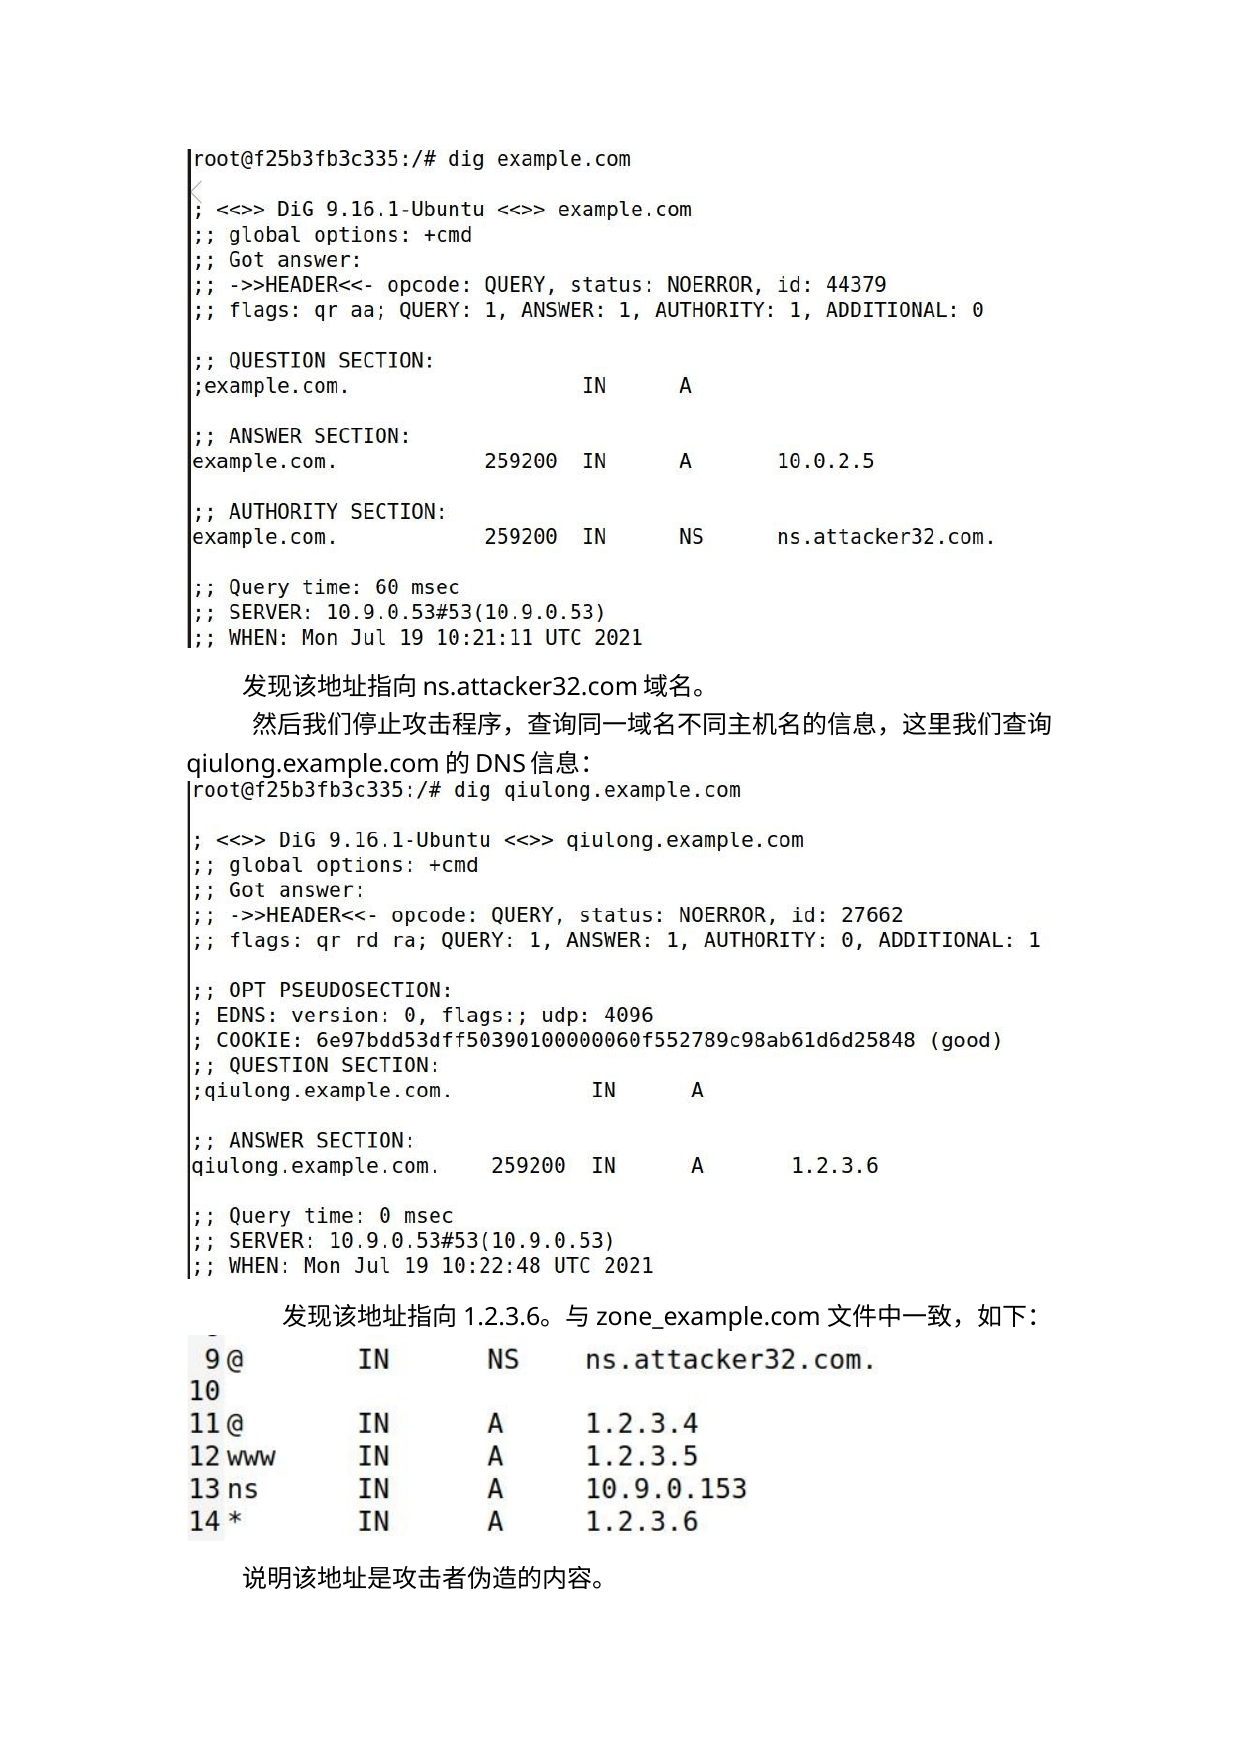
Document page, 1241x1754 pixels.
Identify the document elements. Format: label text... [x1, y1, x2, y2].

picture [187, 149, 1052, 648]
text 然后我们停止攻击程序，查询同一域名不同主机名的信息，这里我们查询 [187, 704, 1052, 740]
picture [187, 1335, 883, 1541]
text 发现该地址指向 1.2.3.6。与 zone_example.com 文件中一致，如下： [187, 1296, 1052, 1333]
text qiulong.example.com的DNS信息： [186, 743, 1065, 779]
text 发现该地址指向ns.attacker32.com域名。 [242, 666, 1065, 703]
text 说明该地址是攻击者伪造的内容。 [242, 1558, 1065, 1594]
picture [187, 781, 1053, 1279]
